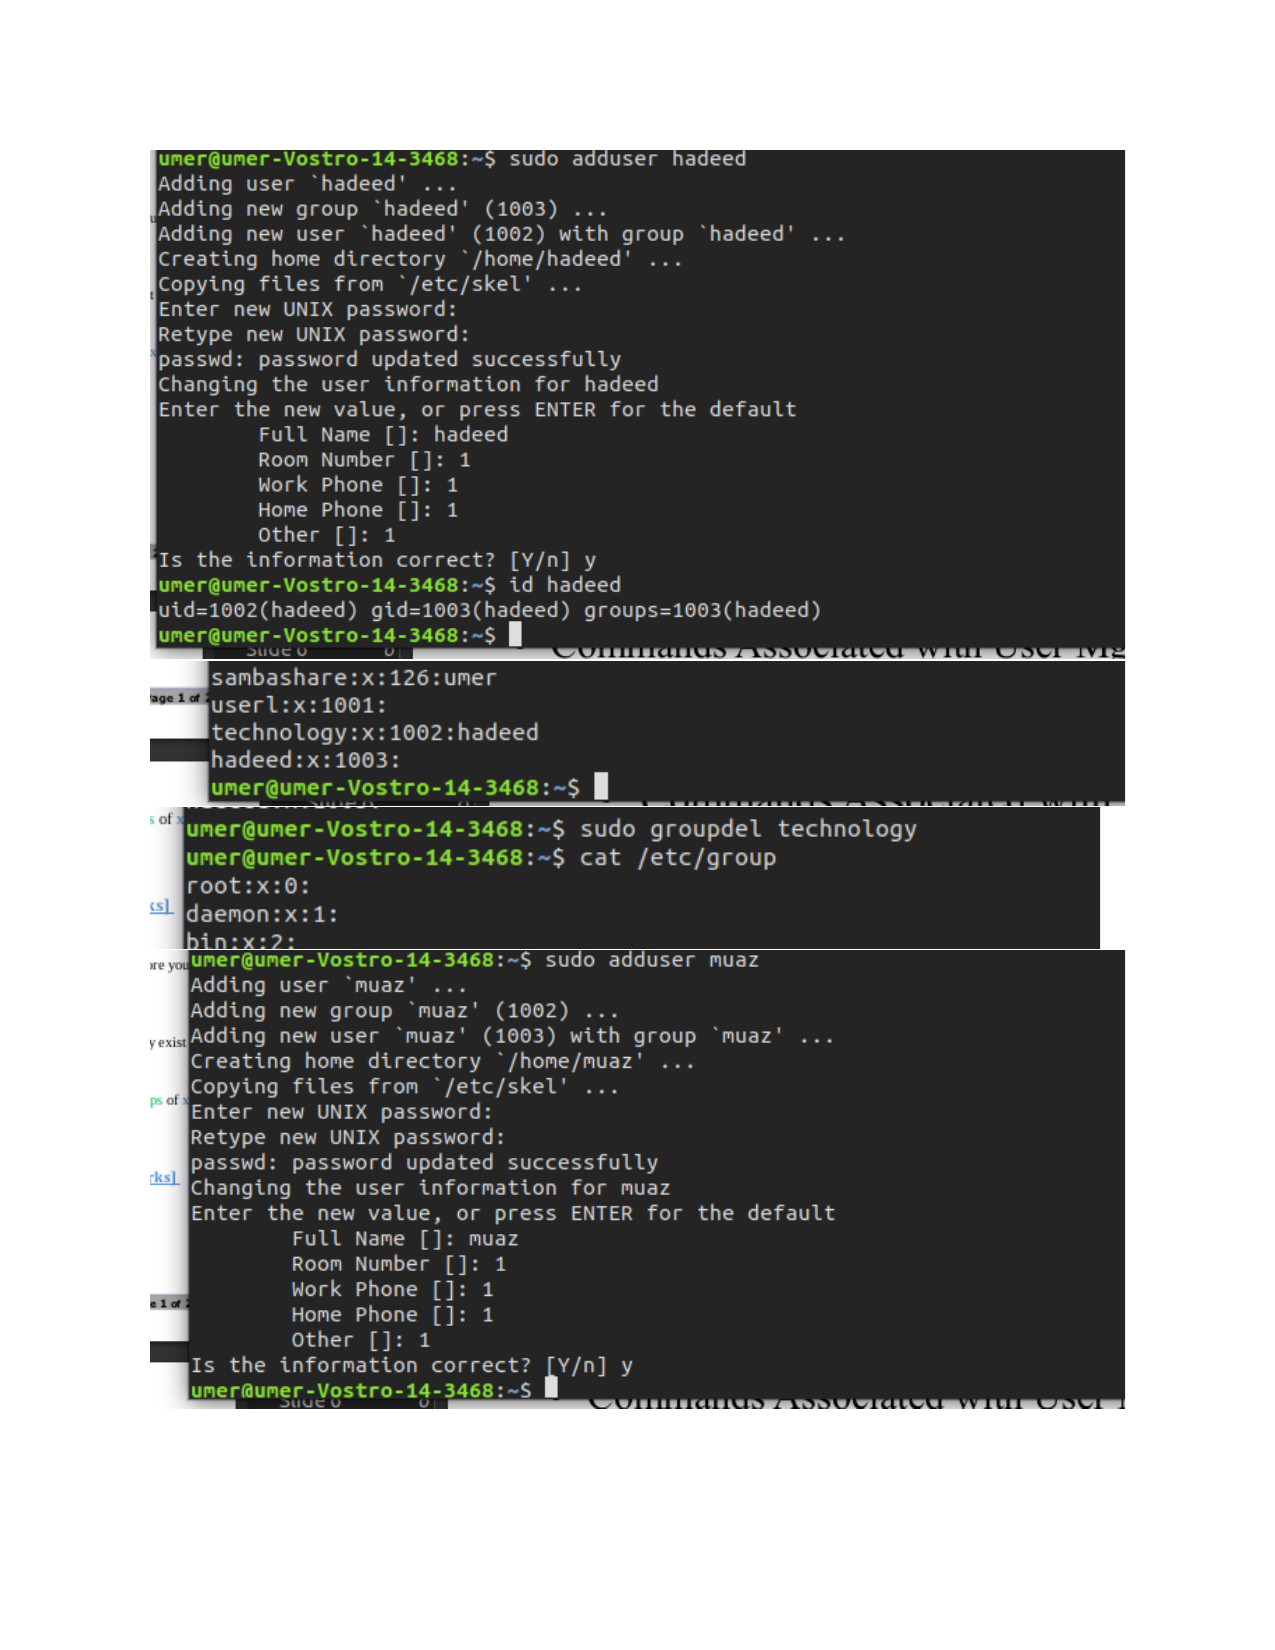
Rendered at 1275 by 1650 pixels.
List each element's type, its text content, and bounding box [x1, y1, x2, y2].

picture [150, 950, 1125, 1409]
picture [150, 807, 1100, 949]
picture [150, 661, 1125, 806]
picture [150, 150, 1125, 659]
